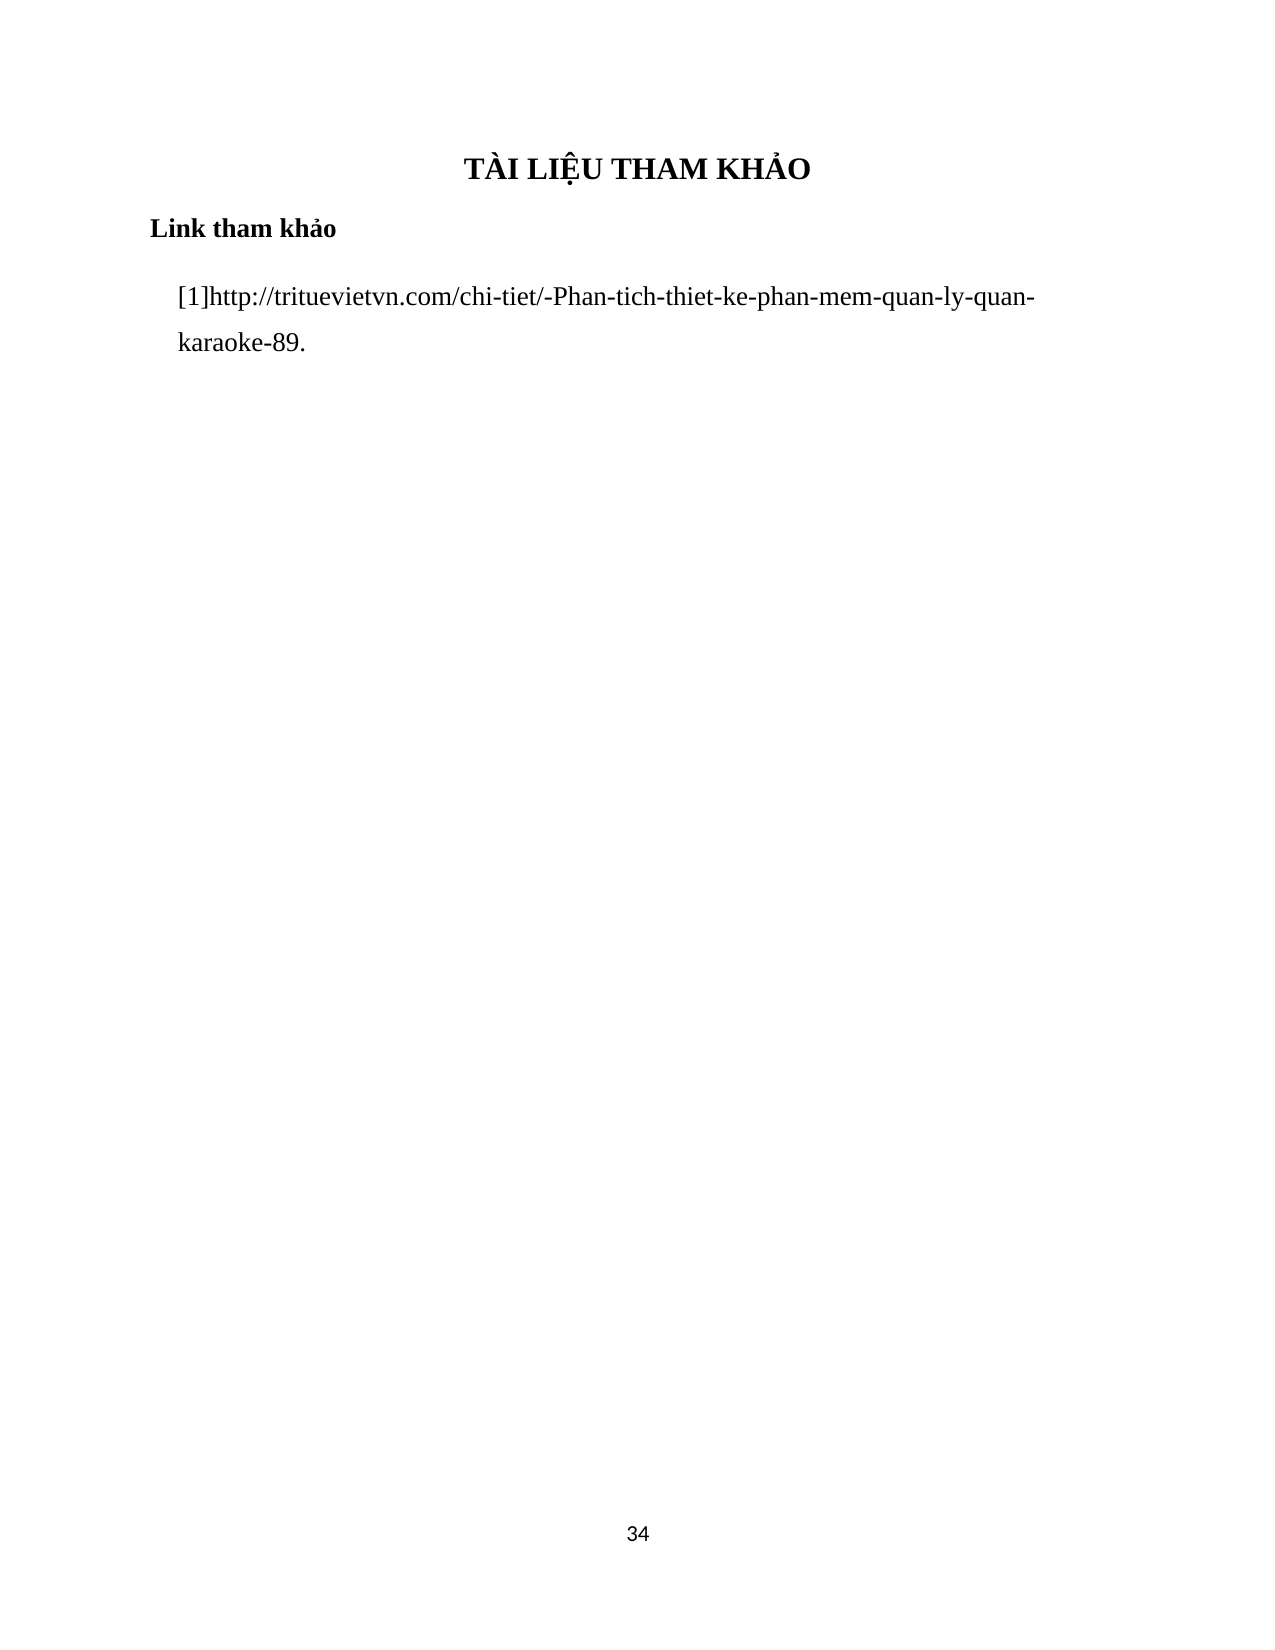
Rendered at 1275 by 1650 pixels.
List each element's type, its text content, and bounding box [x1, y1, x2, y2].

list [1]http://trituevietvn.com/chi-tiet/-Phan-tich-thiet-ke-phan-mem-quan-ly-quan-karaoke-89. [178, 279, 1125, 357]
text TÀI LIỆU THAM KHẢO [150, 150, 1125, 186]
text Link tham khảo [150, 212, 1125, 243]
